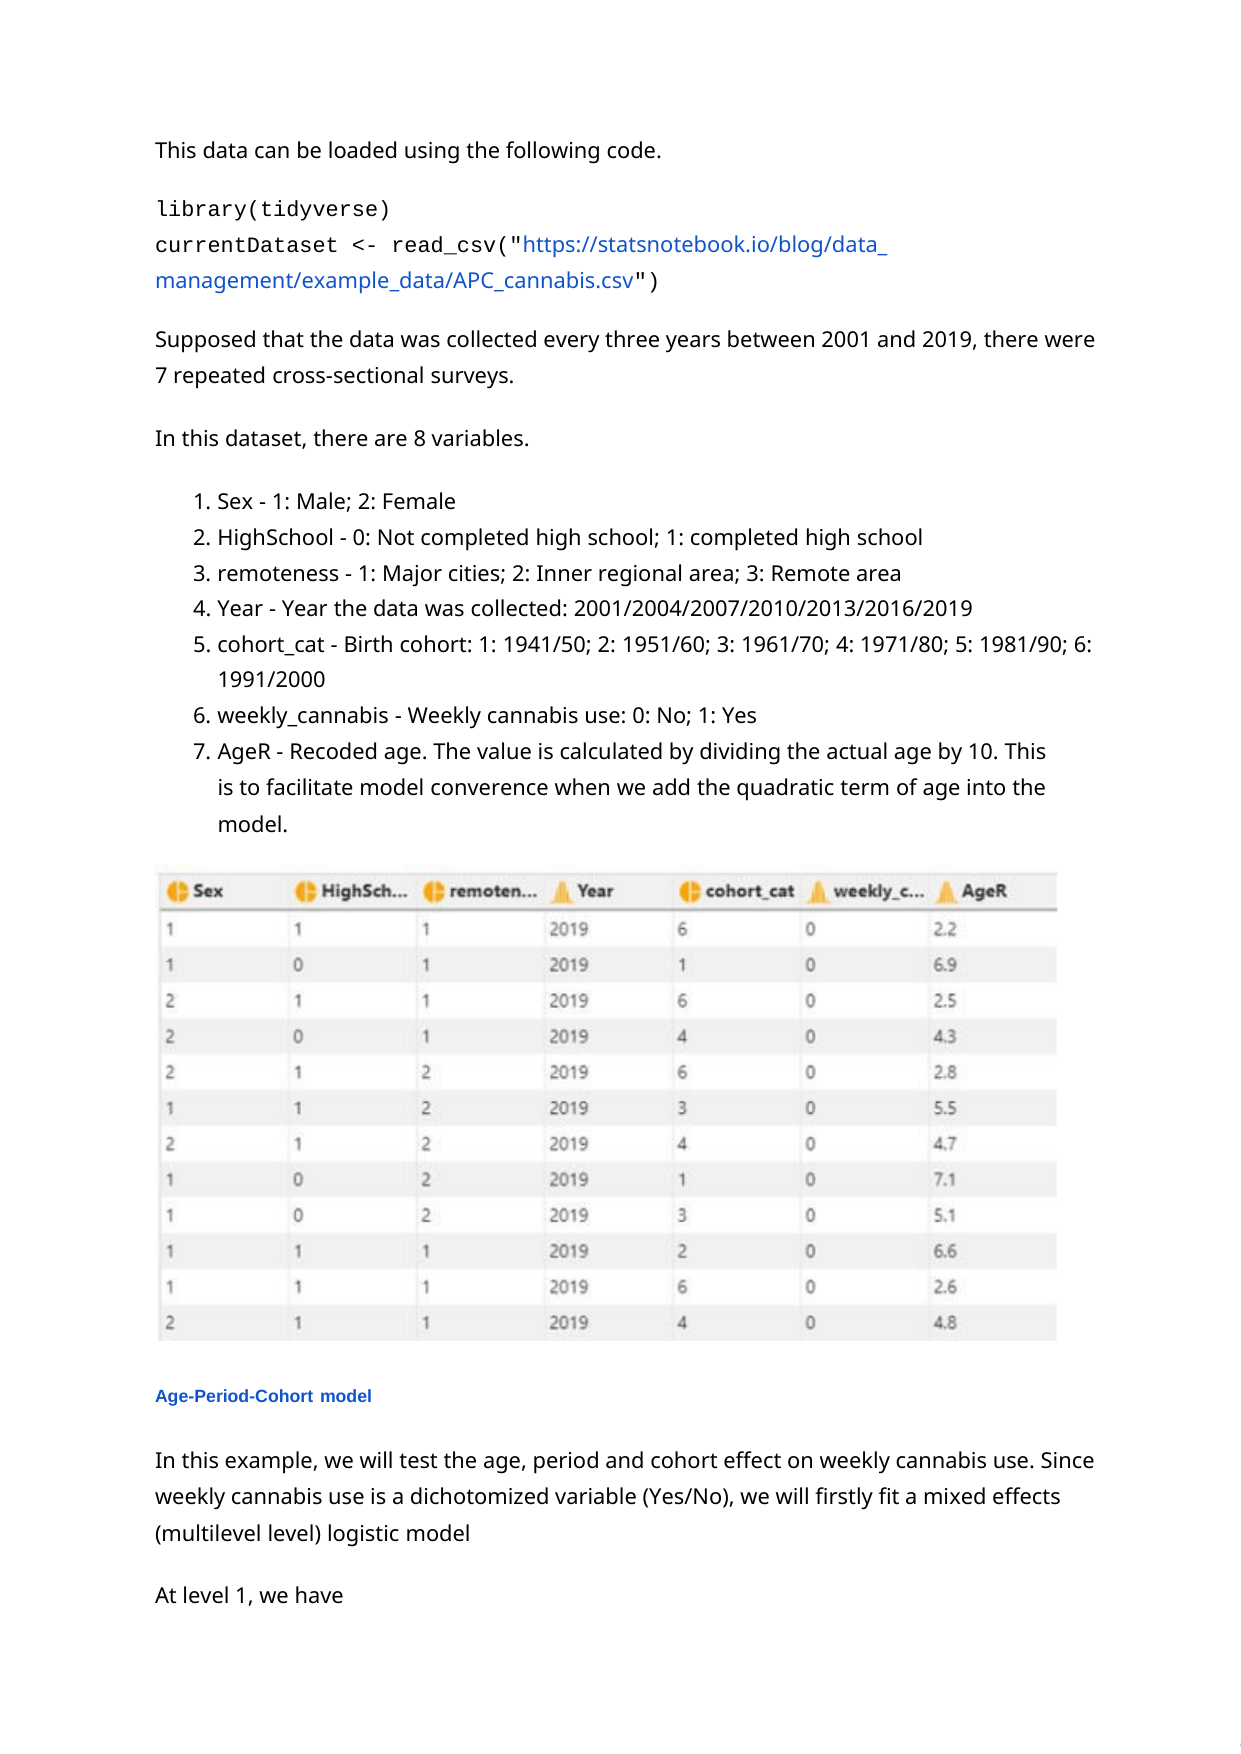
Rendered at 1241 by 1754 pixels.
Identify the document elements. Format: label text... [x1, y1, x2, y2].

text library(tidyverse) [155, 198, 1098, 222]
list weekly_cannabis - Weekly cannabis use: 0: No; 1: Yes [193, 700, 1098, 730]
list HighSchool - 0: Not completed high school; 1: completed high school [193, 522, 1098, 552]
text Age-Period-Cohort model [155, 1386, 1098, 1406]
list AgeR - Recoded age. The value is calculated by dividing the actual age by 10. This is to facilitate model converence when we add the quadratic term of age into the model. [193, 736, 1068, 839]
list Sex - 1: Male; 2: Female [193, 486, 1098, 516]
text In this dataset, there are 8 variables. [155, 423, 1098, 453]
text 4. Year - Year the data was collected: 2001/2004/2007/2010/2013/2016/2019 [193, 593, 1098, 623]
text currentDataset <- read_csv("https://statsnotebook.io/blog/data_ management/example_data/APC_cannabis.csv") [155, 228, 1098, 295]
text 1991/2000 [217, 664, 1098, 694]
text At level 1, we have [155, 1580, 1098, 1610]
list remoteness - 1: Major cities; 2: Inner regional area; 3: Remote area [193, 558, 1098, 587]
text Supposed that the data was collected every three years between 2001 and 2019, there were 7 repeated cross-sectional surveys. [155, 324, 1098, 390]
text This data can be loaded using the following code. [155, 135, 1098, 165]
text In this example, we will test the age, period and cohort effect on weekly cannabis use. Since weekly cannabis use is a dichotomized variable (Yes/No), we will firstly fit a mixed effects (multilevel level) logistic model [155, 1445, 1098, 1548]
picture [154, 864, 1058, 1341]
text 5. cohort_cat - Birth cohort: 1: 1941/50; 2: 1951/60; 3: 1961/70; 4: 1971/80; 5: 1981/90; 6: [193, 629, 1098, 659]
